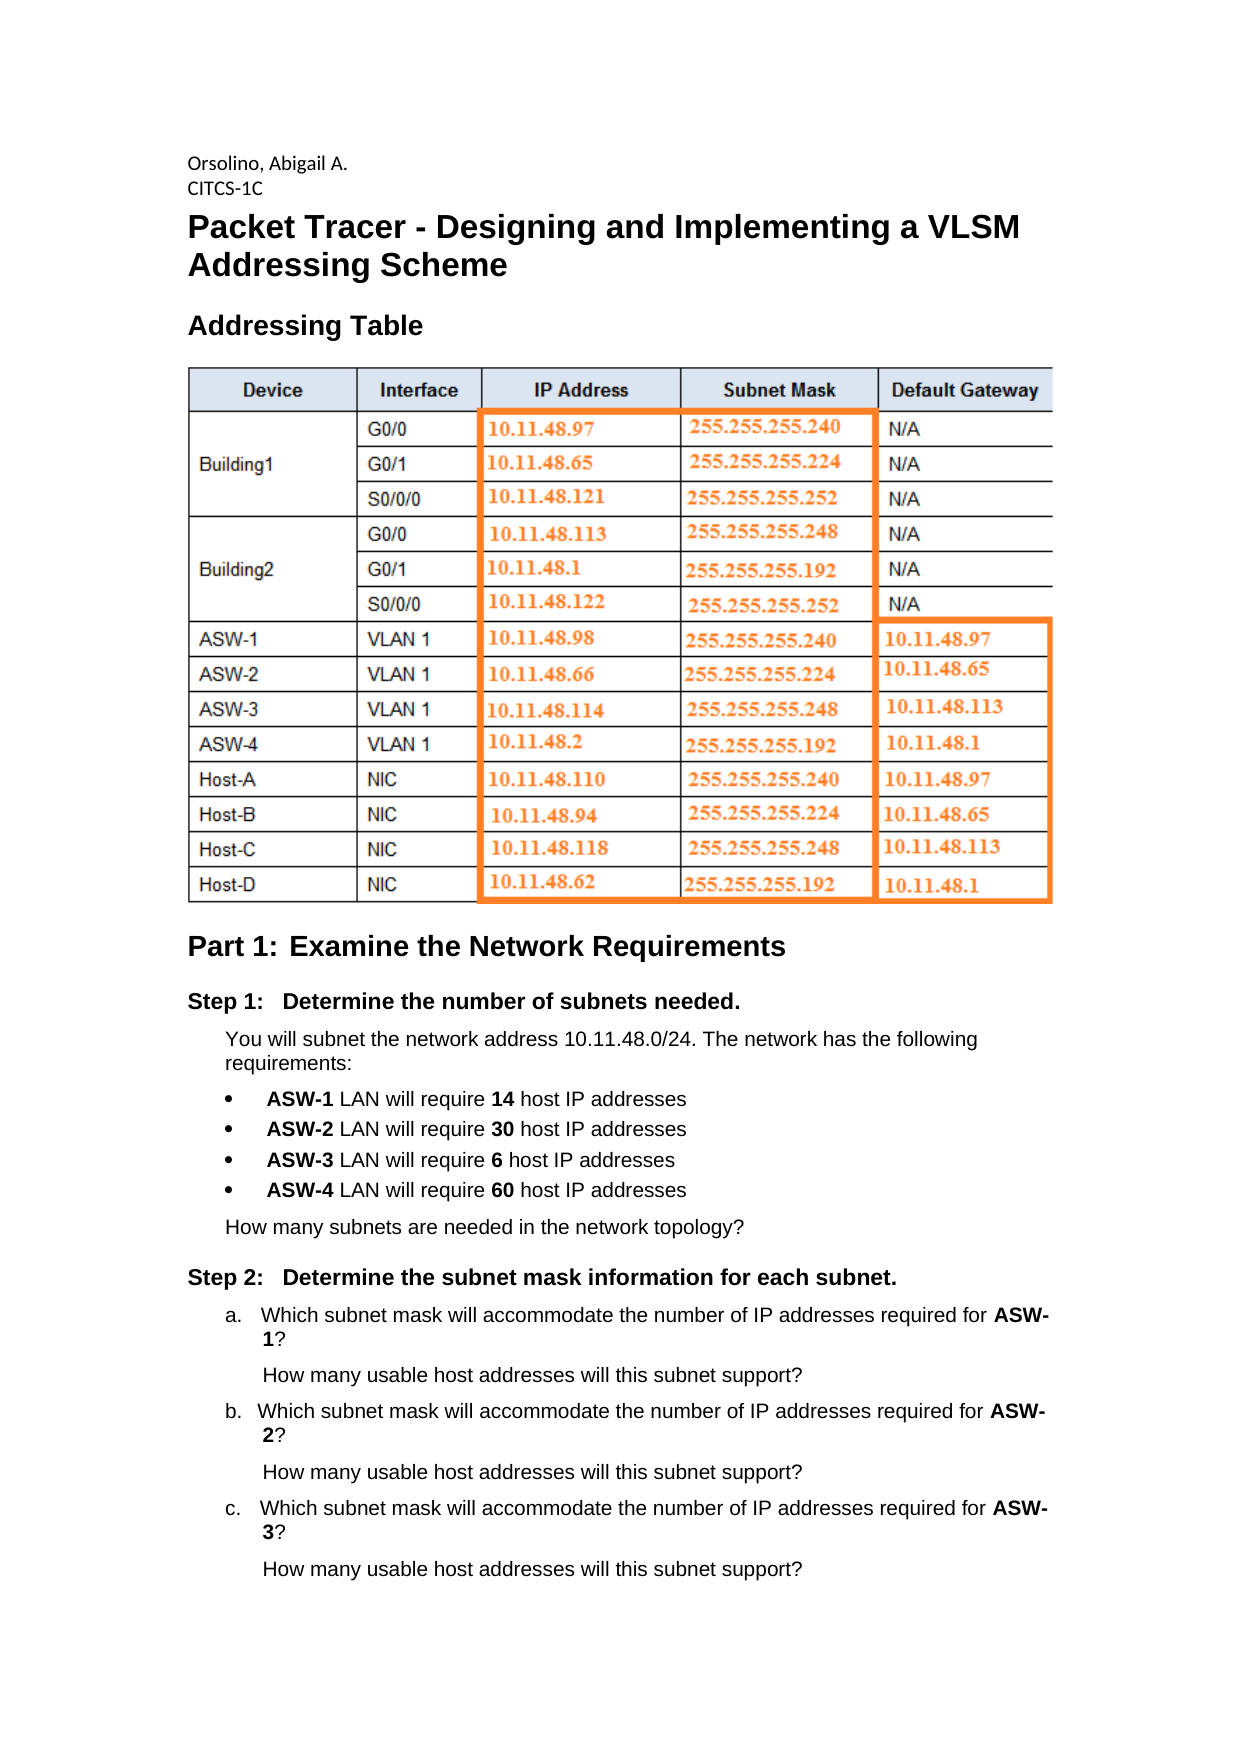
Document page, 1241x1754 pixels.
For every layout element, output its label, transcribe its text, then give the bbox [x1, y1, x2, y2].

text You will subnet the network address 10.11.48.0/24. The network has the following requirements: [225, 1027, 1053, 1074]
text a. Which subnet mask will accommodate the number of IP addresses required for ASW-1? [225, 1302, 1053, 1350]
text Part 1: Examine the Network Requirements [187, 929, 1053, 962]
text · ASW-4 LAN will require 60 host IP addresses [225, 1178, 1053, 1202]
text CITCS-1C [187, 175, 1053, 201]
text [262, 1460, 1053, 1484]
text Addressing Table [187, 309, 1053, 341]
text · ASW-1 LAN will require 14 host IP addresses [225, 1087, 1053, 1111]
picture [187, 366, 1053, 904]
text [262, 1557, 1053, 1581]
text c. Which subnet mask will accommodate the number of IP addresses required for ASW-3? [225, 1496, 1053, 1544]
text Packet Tracer - Designing and Implementing a VLSM Addressing Scheme [187, 207, 1053, 284]
text How many usable host addresses will this subnet support? [262, 1363, 1053, 1387]
text How many subnets are needed in the network topology? [225, 1214, 1053, 1238]
text Orsolino, Abigail A. [187, 150, 1053, 175]
text · ASW-2 LAN will require 30 host IP addresses [225, 1117, 1053, 1141]
text Step 1: Determine the number of subnets needed. [187, 987, 1053, 1014]
text Step 2: Determine the subnet mask information for each subnet. [187, 1263, 1053, 1290]
text · ASW-3 LAN will require 6 host IP addresses [225, 1148, 1053, 1172]
text b. Which subnet mask will accommodate the number of IP addresses required for ASW-2? [225, 1399, 1053, 1447]
